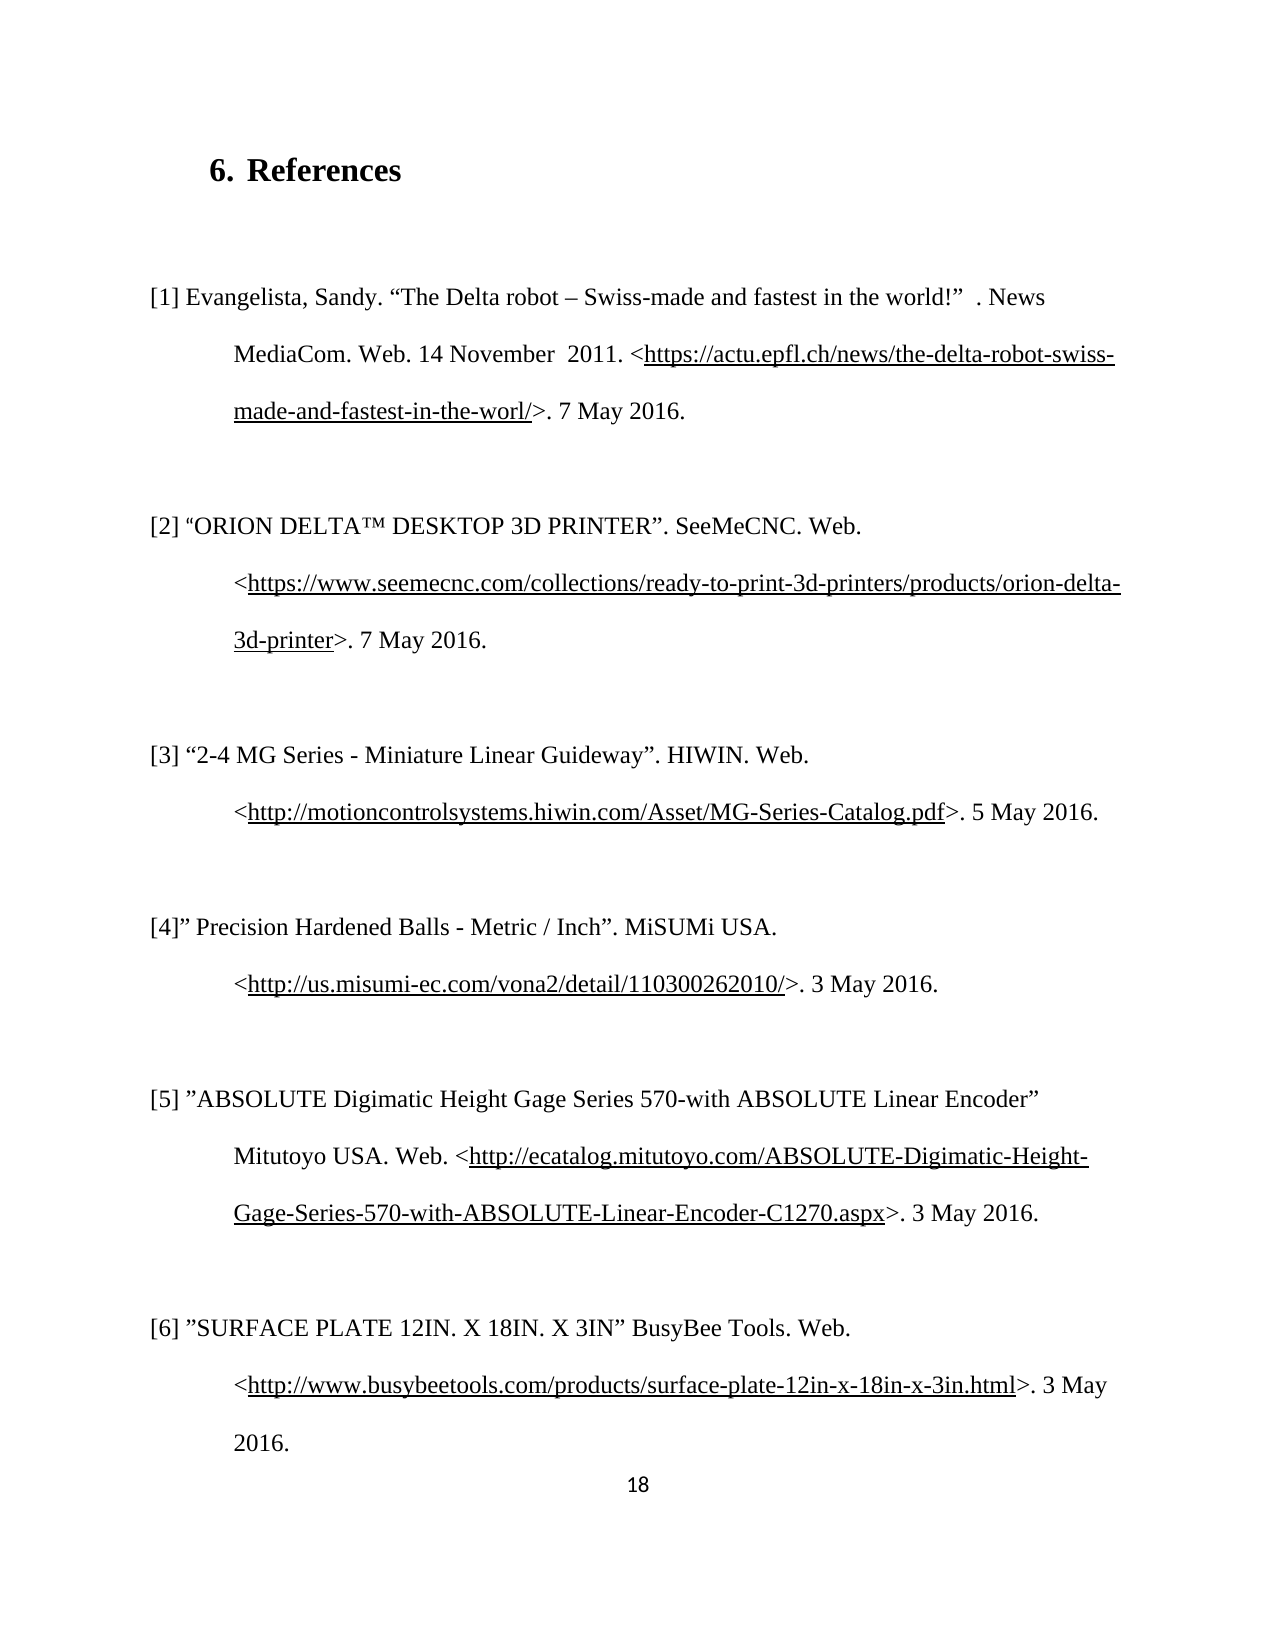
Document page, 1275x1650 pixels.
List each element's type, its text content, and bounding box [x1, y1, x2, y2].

text [5] ”ABSOLUTE Digimatic Height Gage Series 570-with ABSOLUTE Linear Encoder” Mitutoyo USA. Web. <http://ecatalog.mitutoyo.com/ABSOLUTE-Digimatic-Height-Gage-Series-570-with-ABSOLUTE-Linear-Encoder-C1270.aspx>. 3 May 2016. [150, 1055, 1125, 1227]
text [2] “ORION DELTA™ DESKTOP 3D PRINTER”. SeeMeCNC. Web. <https://www.seemecnc.com/collections/ready-to-print-3d-printers/products/orion-delta-3d-printer>. 7 May 2016. [150, 482, 1125, 654]
text [4]” Precision Hardened Balls - Metric / Inch”. MiSUMi USA. <http://us.misumi-ec.com/vona2/detail/110300262010/>. 3 May 2016. [150, 883, 1125, 998]
text [3] “2-4 MG Series - Miniature Linear Guideway”. HIWIN. Web. <http://motioncontrolsystems.hiwin.com/Asset/MG-Series-Catalog.pdf>. 5 May 2016. [150, 712, 1125, 826]
text [1] Evangelista, Sandy. “The Delta robot – Swiss-made and fastest in the world!” . News MediaCom. Web. 14 November 2011. <https://actu.epfl.ch/news/the-delta-robot-swiss-made-and-fastest-in-the-worl/>. 7 May 2016. [150, 253, 1125, 425]
subtitle References [209, 150, 1125, 188]
text [6] ”SURFACE PLATE 12IN. X 18IN. X 3IN” BusyBee Tools. Web. <http://www.busybeetools.com/products/surface-plate-12in-x-18in-x-3in.html>. 3 May 2016. [150, 1284, 1125, 1456]
